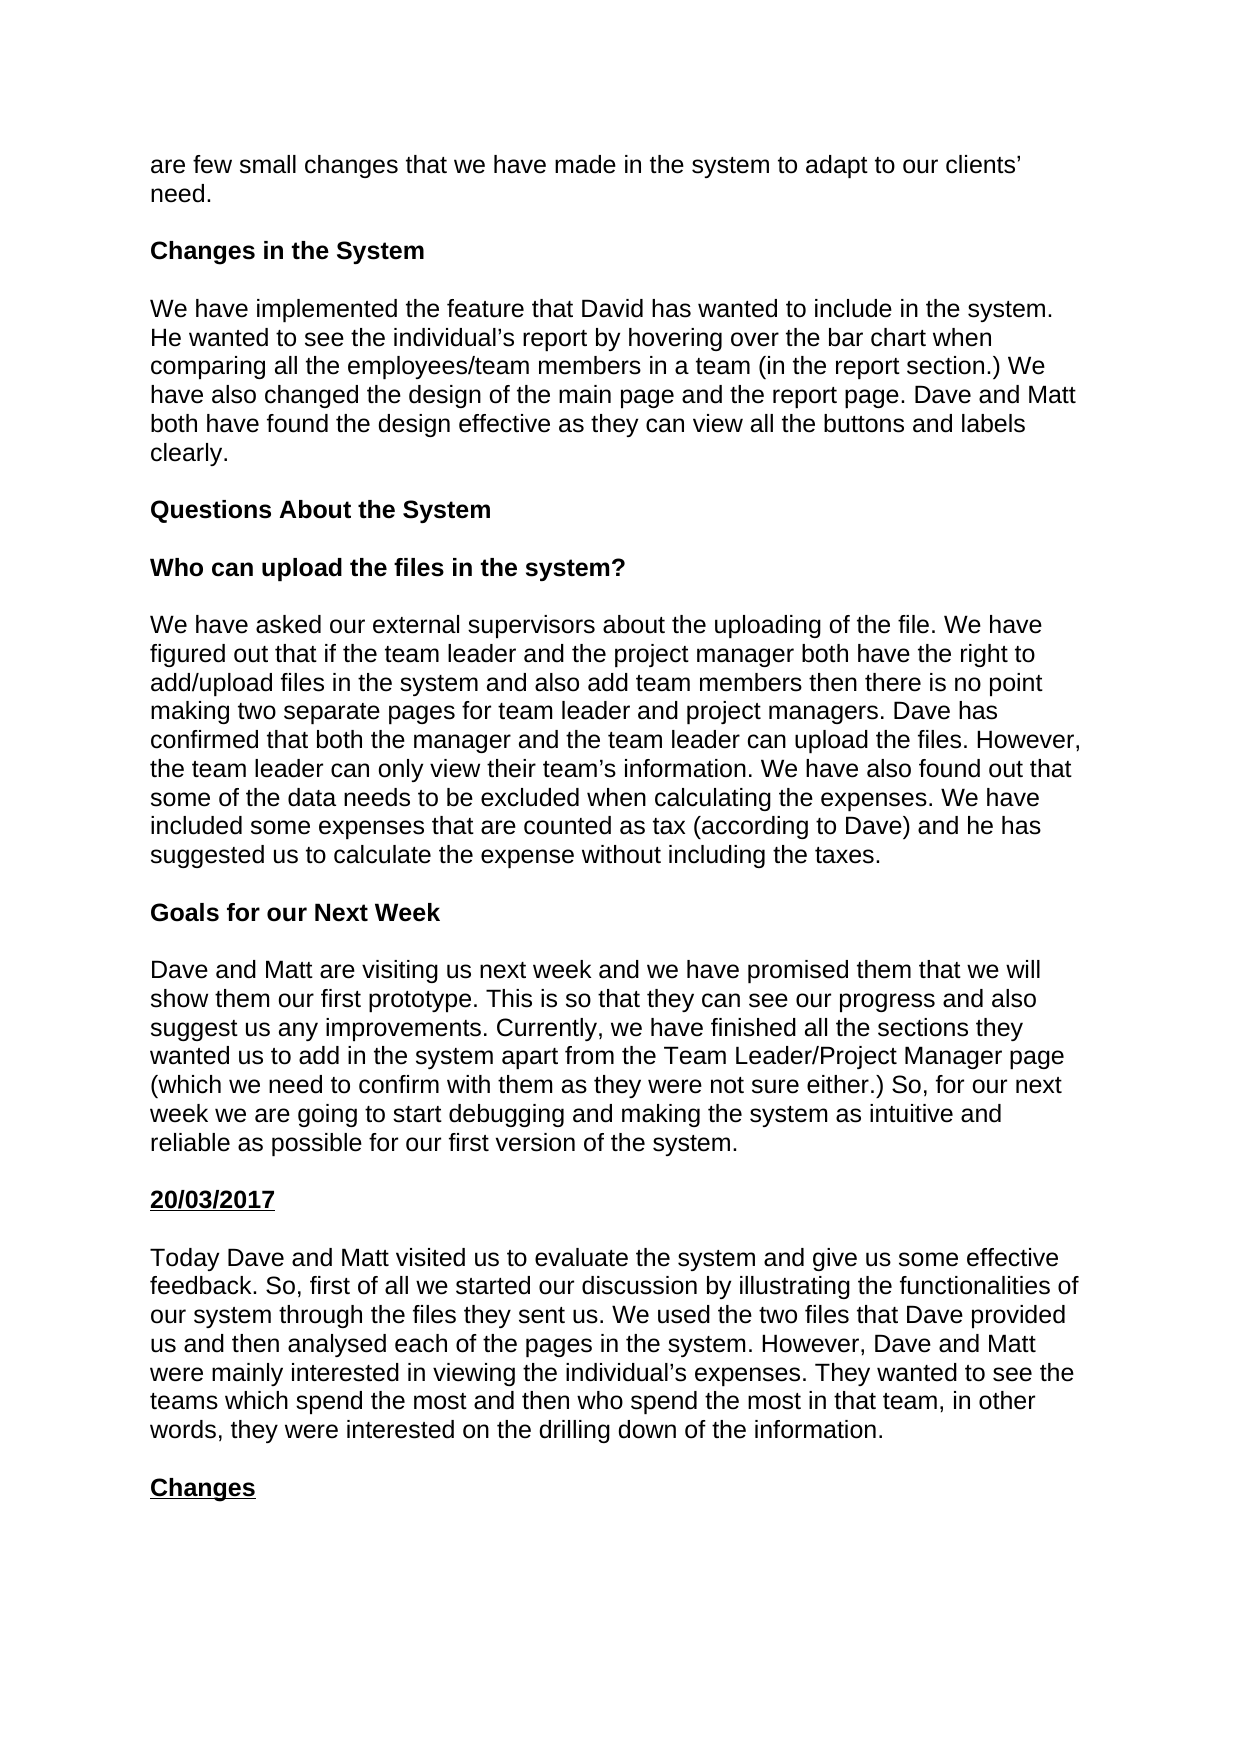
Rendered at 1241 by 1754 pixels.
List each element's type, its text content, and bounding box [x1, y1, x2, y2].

text Changes in the System [150, 236, 1090, 265]
text Who can upload the files in the system? [150, 552, 1090, 581]
text Questions About the System [150, 495, 1090, 524]
text We have asked our external supervisors about the uploading of the file. We have figured out that if the team leader and the project manager both have the right to add/upload files in the system and also add team members then there is no point making two separate pages for team leader and project managers. Dave has confirmed that both the manager and the team leader can upload the files. However, the team leader can only view their team’s information. We have also found out that some of the data needs to be excluded when calculating the expenses. We have included some expenses that are counted as tax (according to Dave) and he has suggested us to calculate the expense without including the taxes. [150, 610, 1090, 869]
text Changes [150, 1472, 1090, 1501]
text Today Dave and Matt visited us to evaluate the system and give us some effective feedback. So, first of all we started our discussion by illustrating the functionalities of our system through the files they sent us. We used the two files that Dave provided us and then analysed each of the pages in the system. However, Dave and Matt were mainly interested in viewing the individual’s expenses. They wanted to see the teams which spend the most and then who spend the most in that team, in other words, they were interested on the drilling down of the information. [150, 1242, 1090, 1444]
text Dave and Matt are visiting us next week and we have promised them that we will show them our first prototype. This is so that they can see our progress and also suggest us any improvements. Currently, we have finished all the sections they wanted us to add in the system apart from the Team Leader/Project Manager page (which we need to confirm with them as they were not sure either.) So, for our next week we are going to start debugging and making the system as intuitive and reliable as possible for our first version of the system. [150, 955, 1090, 1156]
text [150, 150, 1090, 207]
text We have implemented the feature that David has wanted to include in the system. He wanted to see the individual’s report by hovering over the bar chart when comparing all the employees/team members in a team (in the report section.) We have also changed the design of the main page and the report page. Dave and Matt both have found the design effective as they can view all the buttons and labels clearly. [150, 294, 1090, 466]
text Goals for our Next Week [150, 897, 1090, 926]
text 20/03/2017 [150, 1185, 1090, 1214]
